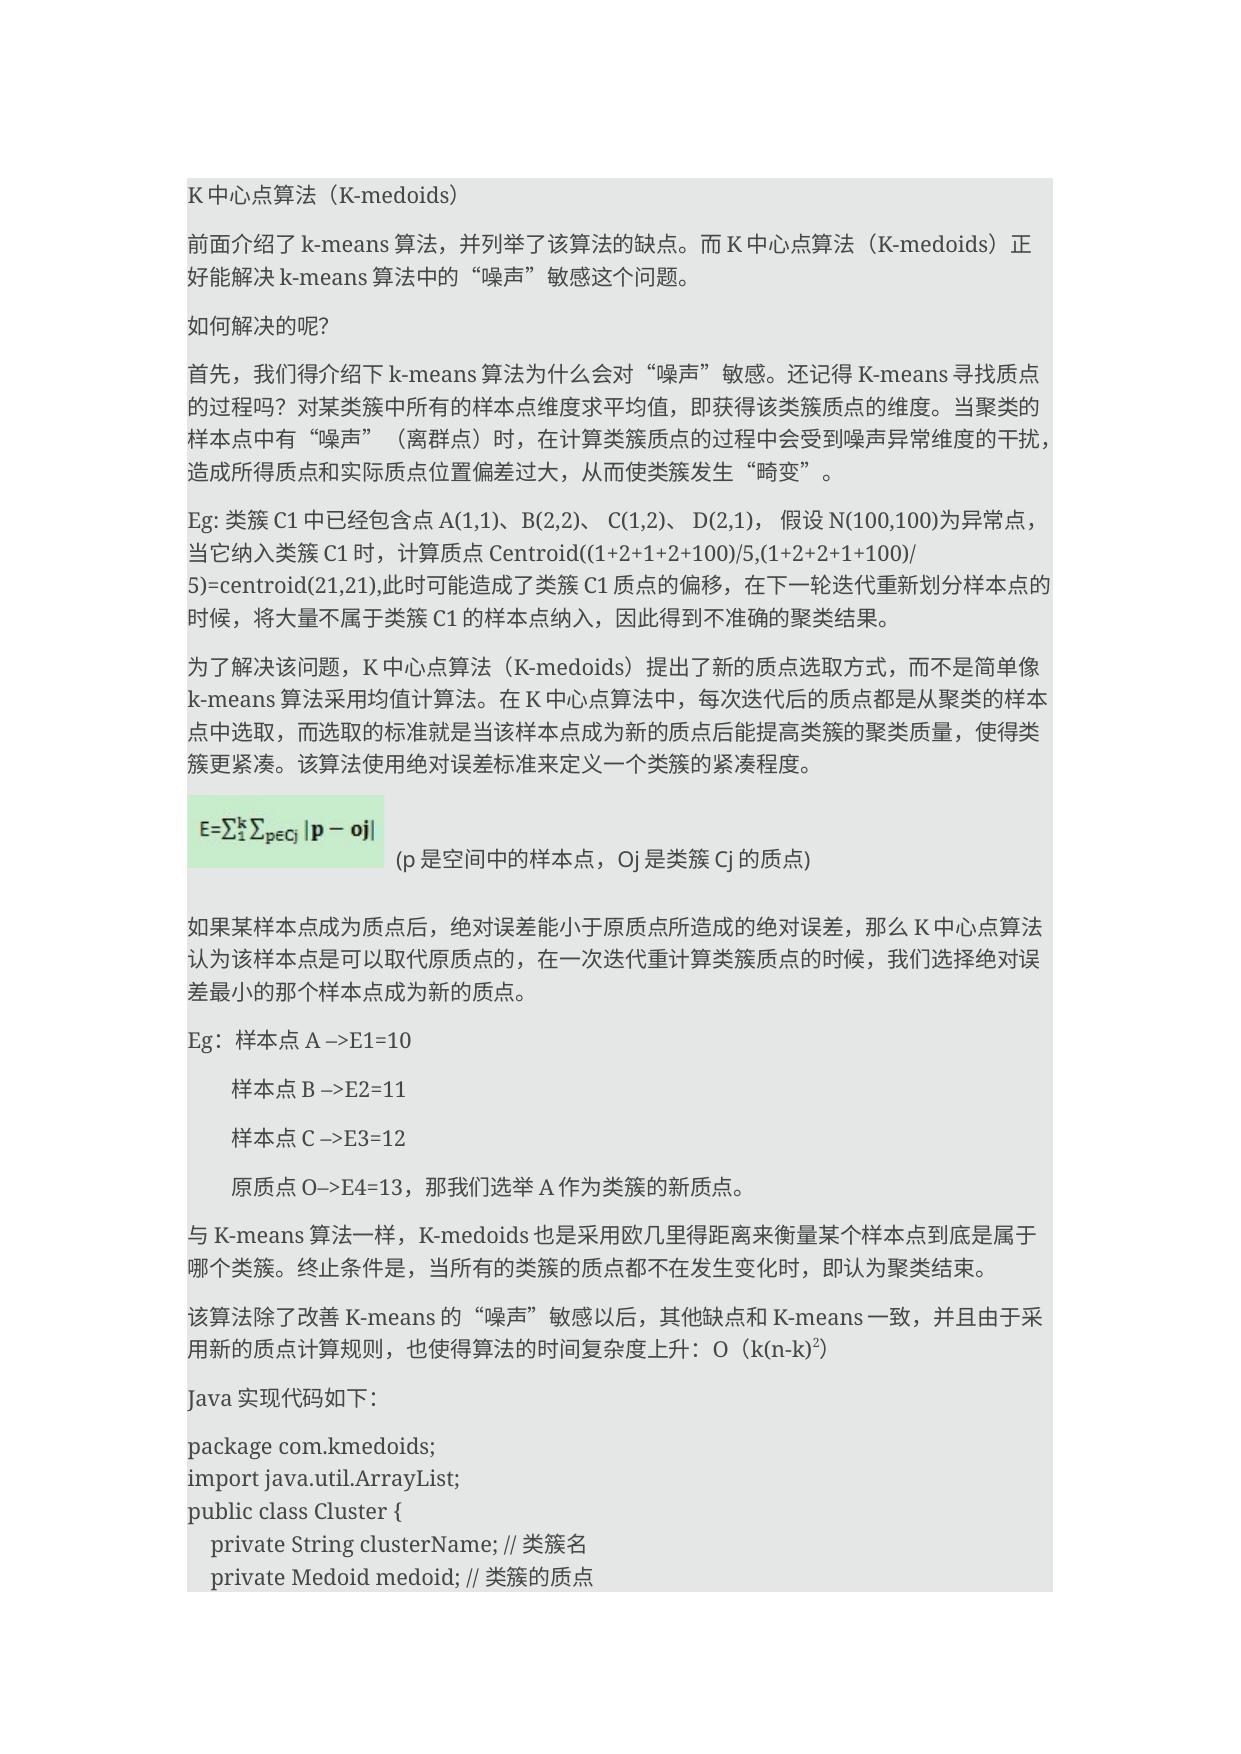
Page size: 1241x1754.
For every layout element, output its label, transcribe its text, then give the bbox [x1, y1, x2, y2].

text Eg: 类簇C1中已经包含点A(1,1)、B(2,2)、 C(1,2)、 D(2,1)， 假设N(100,100)为异常点，当它纳入类簇C1时，计算质点Centroid((1+2+1+2+100)/5,(1+2+2+1+100)/5)=centroid(21,21),此时可能造成了类簇C1质点的偏移，在下一轮迭代重新划分样本点的时候，将大量不属于类簇C1的样本点纳入，因此得到不准确的聚类结果。 [187, 503, 1053, 633]
text K中心点算法（K-medoids） [187, 178, 1053, 211]
text 样本点B –>E2=11 [187, 1072, 1053, 1104]
text 该算法除了改善K-means的“噪声”敏感以后，其他缺点和K-means一致，并且由于采用新的质点计算规则，也使得算法的时间复杂度上升：O（k(n-k)2） [187, 1299, 1053, 1364]
text Eg：样本点A –>E1=10 [187, 1023, 1053, 1056]
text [187, 1429, 1053, 1592]
text (p是空间中的样本点，Oj是类簇Cj的质点) [187, 796, 1053, 893]
text 前面介绍了k-means算法，并列举了该算法的缺点。而K中心点算法（K-medoids）正好能解决k-means算法中的“噪声”敏感这个问题。 [187, 227, 1053, 292]
text 如何解决的呢？ [187, 308, 1053, 341]
text 与K-means算法一样，K-medoids也是采用欧几里得距离来衡量某个样本点到底是属于哪个类簇。终止条件是，当所有的类簇的质点都不在发生变化时，即认为聚类结束。 [187, 1218, 1053, 1283]
picture [187, 795, 385, 868]
text 首先，我们得介绍下k-means算法为什么会对“噪声”敏感。还记得K-means寻找质点的过程吗？对某类簇中所有的样本点维度求平均值，即获得该类簇质点的维度。当聚类的样本点中有“噪声”（离群点）时，在计算类簇质点的过程中会受到噪声异常维度的干扰，造成所得质点和实际质点位置偏差过大，从而使类簇发生“畸变”。 [187, 357, 1053, 487]
text 为了解决该问题，K中心点算法（K-medoids）提出了新的质点选取方式，而不是简单像k-means算法采用均值计算法。在K中心点算法中，每次迭代后的质点都是从聚类的样本点中选取，而选取的标准就是当该样本点成为新的质点后能提高类簇的聚类质量，使得类簇更紧凑。该算法使用绝对误差标准来定义一个类簇的紧凑程度。 [187, 649, 1053, 779]
text Java实现代码如下： [187, 1381, 1053, 1413]
text 原质点O–>E4=13，那我们选举A作为类簇的新质点。 [187, 1169, 1053, 1202]
text 如果某样本点成为质点后，绝对误差能小于原质点所造成的绝对误差，那么K中心点算法认为该样本点是可以取代原质点的，在一次迭代重计算类簇质点的时候，我们选择绝对误差最小的那个样本点成为新的质点。 [187, 909, 1053, 1007]
text 样本点C –>E3=12 [187, 1121, 1053, 1153]
